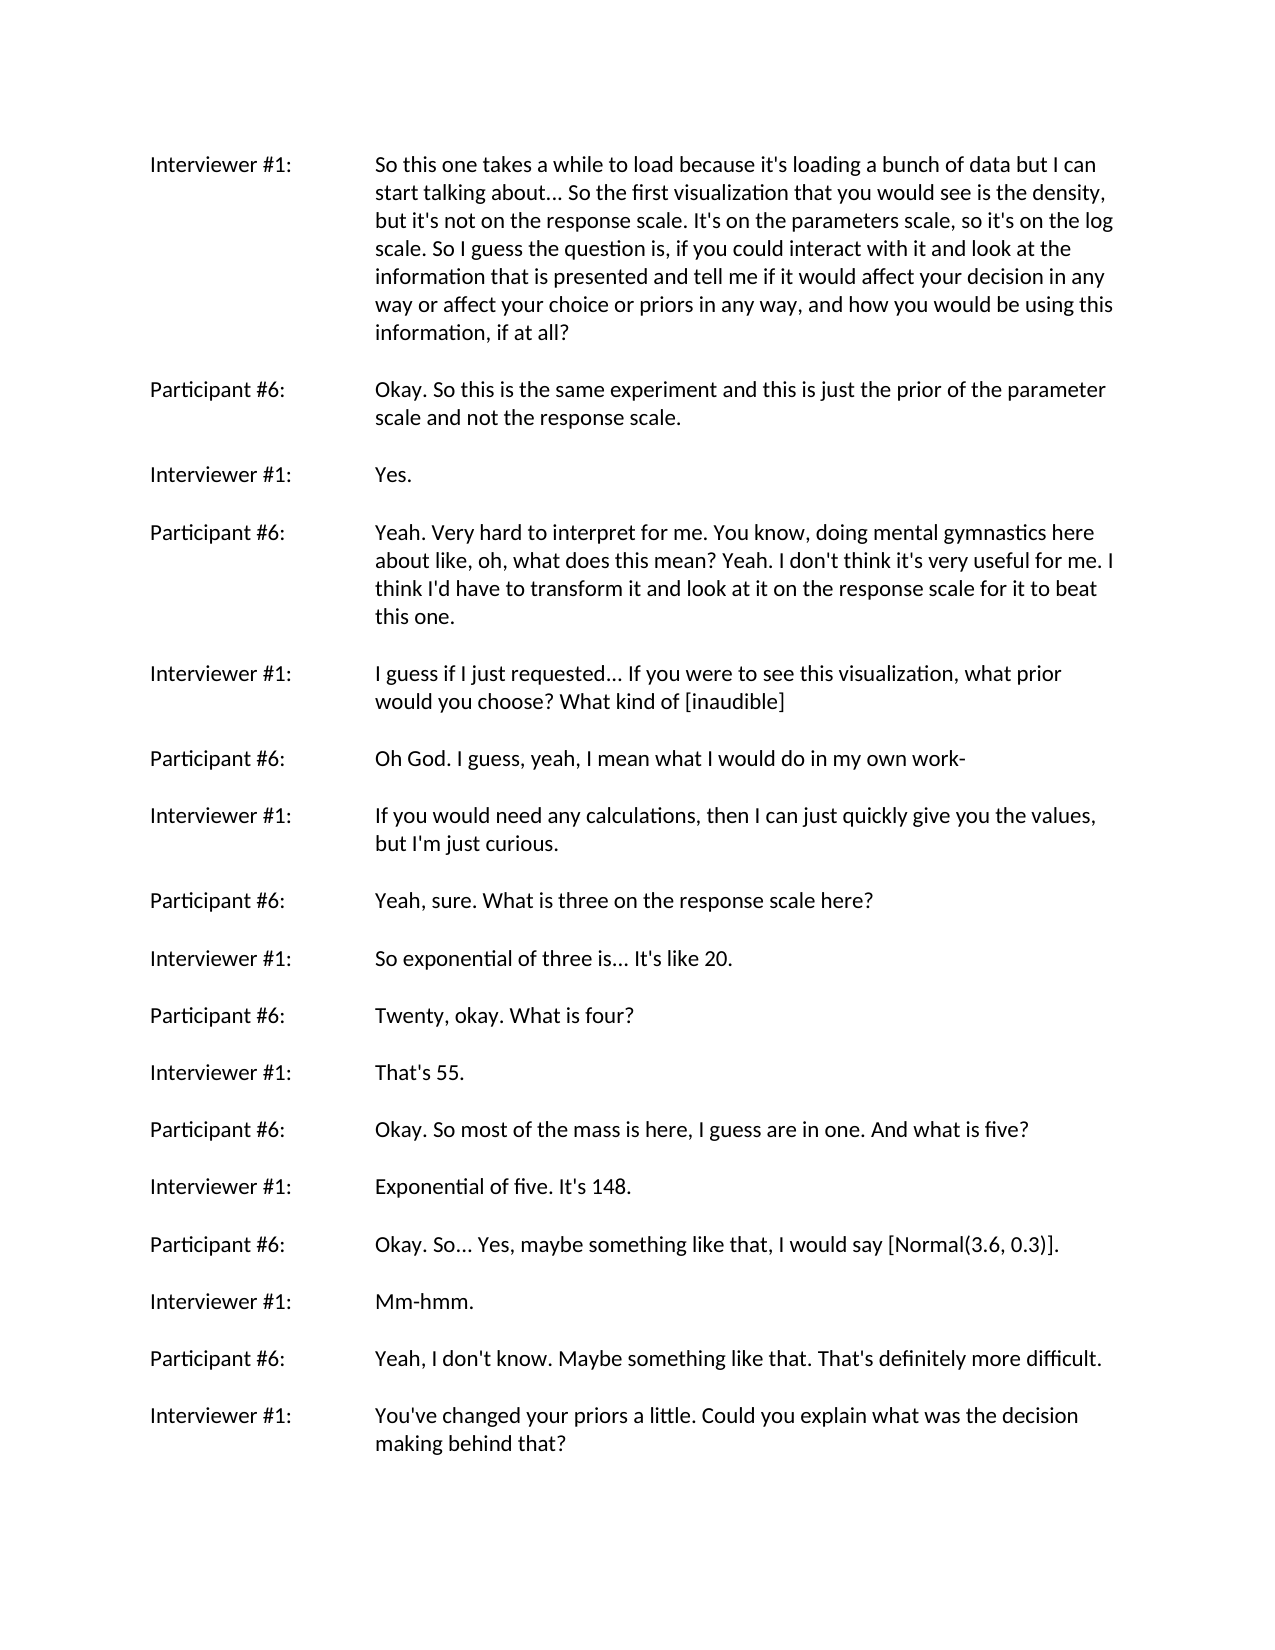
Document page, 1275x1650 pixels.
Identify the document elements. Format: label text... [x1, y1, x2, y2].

text Participant #6: Oh God. I guess, yeah, I mean what I would do in my own work- [150, 744, 1125, 772]
text Participant #6: Okay. So most of the mass is here, I guess are in one. And what is five? [150, 1115, 1125, 1143]
text Interviewer #1: Yes. [150, 461, 1125, 488]
text Participant #6: Yeah, I don't know. Maybe something like that. That's definitely more difficult. [150, 1344, 1125, 1372]
text Interviewer #1: Mm-hmm. [150, 1287, 1125, 1315]
text Interviewer #1: That's 55. [150, 1058, 1125, 1086]
text Interviewer #1: You've changed your priors a little. Could you explain what was the decision making behind that? [150, 1401, 1125, 1457]
text Participant #6: Okay. So... Yes, maybe something like that, I would say [Normal(3.6, 0.3)]. [150, 1230, 1125, 1258]
text Interviewer #1: Exponential of five. It's 148. [150, 1172, 1125, 1201]
text Participant #6: Twenty, okay. What is four? [150, 1001, 1125, 1029]
text Participant #6: Yeah. Very hard to interpret for me. You know, doing mental gymnastics here about like, oh, what does this mean? Yeah. I don't think it's very useful for me. I think I'd have to transform it and look at it on the response scale for it to beat this one. [150, 518, 1125, 630]
text Participant #6: Okay. So this is the same experiment and this is just the prior of the parameter scale and not the response scale. [150, 375, 1125, 431]
text Participant #6: Yeah, sure. What is three on the response scale here? [150, 887, 1125, 914]
text Interviewer #1: If you would need any calculations, then I can just quickly give you the values, but I'm just curious. [150, 801, 1125, 857]
text Interviewer #1: So this one takes a while to load because it's loading a bunch of data but I can start talking about... So the first visualization that you would see is the density, but it's not on the response scale. It's on the parameters scale, so it's on the log scale. So I guess the question is, if you could interact with it and look at the information that is presented and tell me if it would affect your decision in any way or affect your choice or priors in any way, and how you would be using this information, if at all? [150, 150, 1125, 346]
text Interviewer #1: I guess if I just requested... If you were to see this visualization, what prior would you choose? What kind of [inaudible] [150, 659, 1125, 715]
text Interviewer #1: So exponential of three is... It's like 20. [150, 944, 1125, 972]
